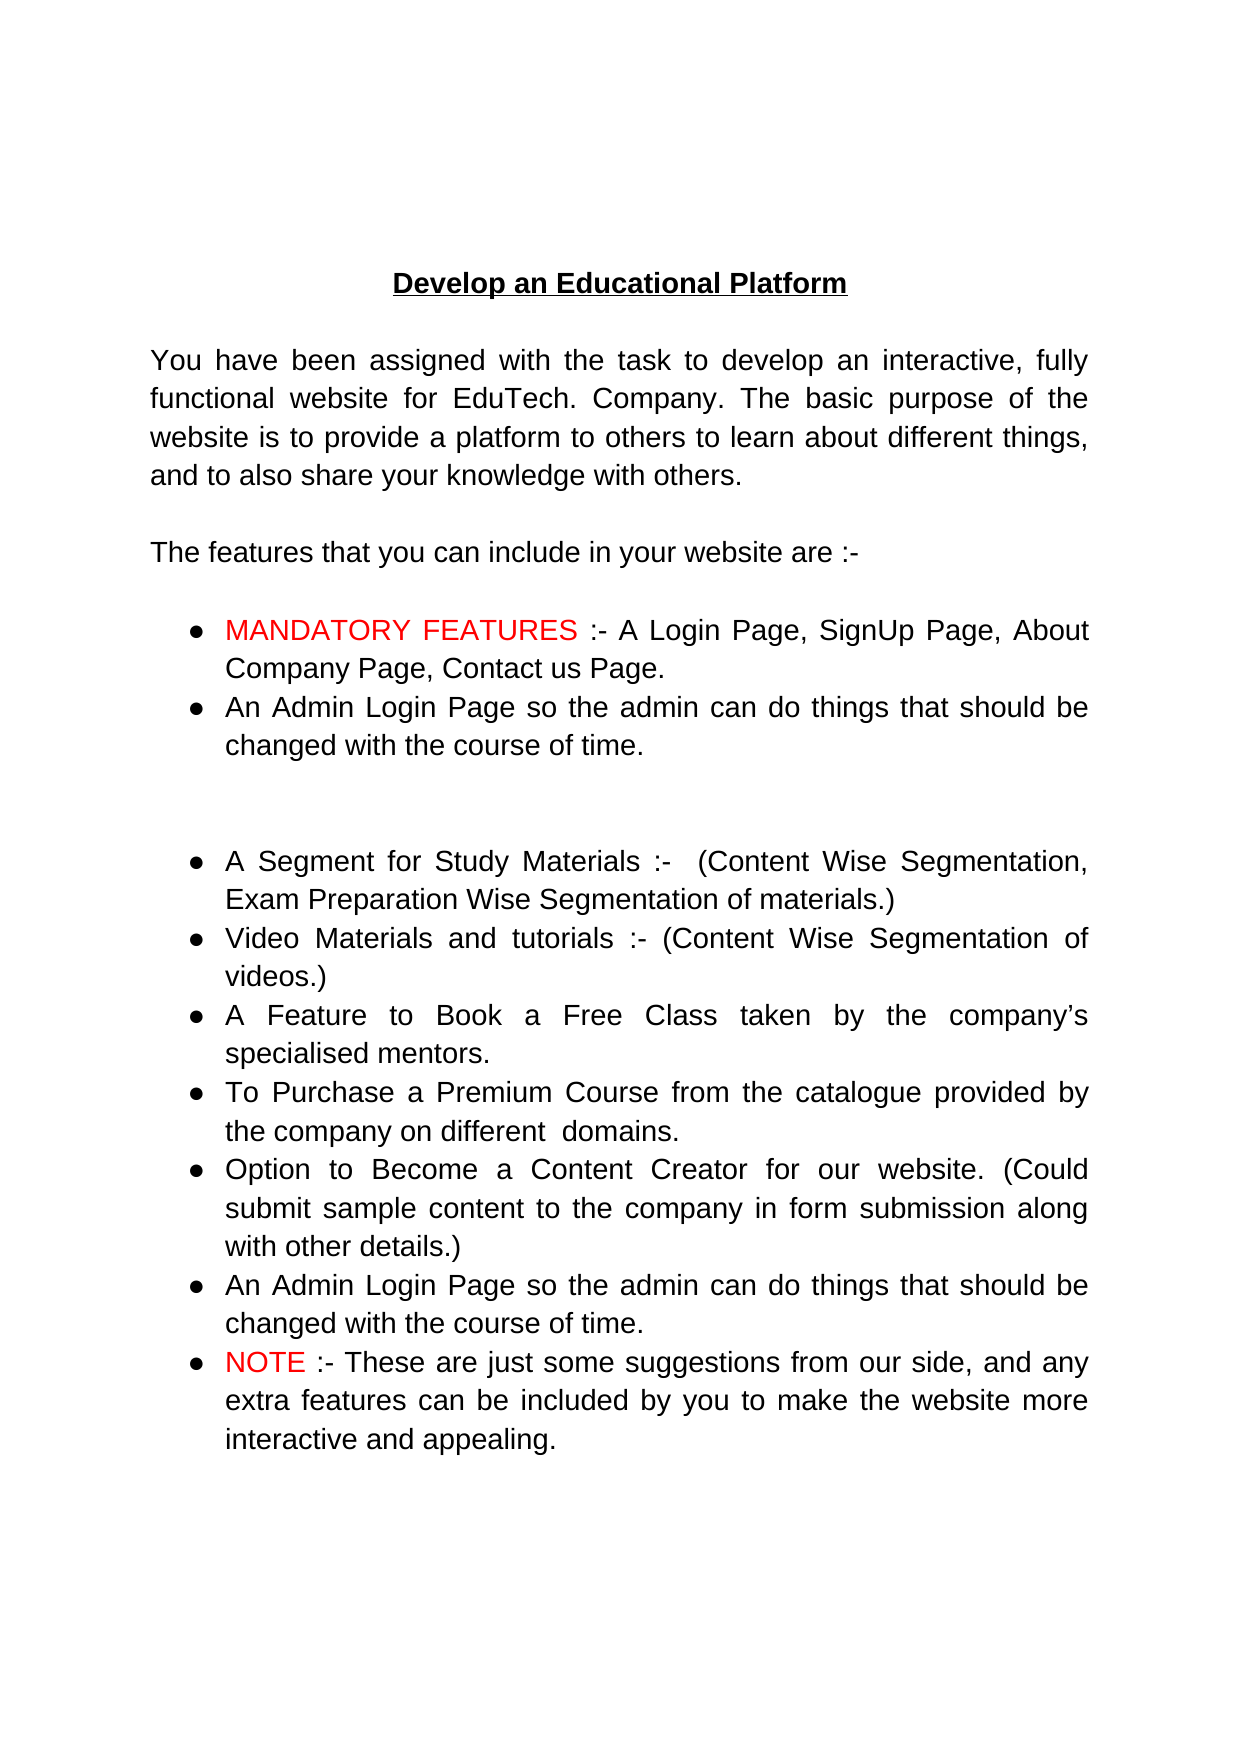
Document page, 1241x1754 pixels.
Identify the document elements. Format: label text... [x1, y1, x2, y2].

list MANDATORY FEATURES :- A Login Page, SignUp Page, About Company Page, Contact us Page. [187, 612, 1090, 684]
list To Purchase a Premium Course from the catalogue provided by the company on different domains. [187, 1075, 1090, 1147]
list An Admin Login Page so the admin can do things that should be changed with the course of time. [187, 1268, 1090, 1340]
list A Feature to Book a Free Class taken by the company’s specialised mentors. [187, 998, 1090, 1070]
list An Admin Login Page so the admin can do things that should be changed with the course of time. [187, 689, 1090, 762]
list A Segment for Study Materials :- (Content Wise Segmentation, Exam Preparation Wise Segmentation of materials.) [187, 844, 1090, 916]
text The features that you can include in your website are :- [150, 535, 1090, 569]
text Develop an Educational Platform [150, 266, 1090, 299]
list Video Materials and tutorials :- (Content Wise Segmentation of videos.) [187, 921, 1090, 993]
list NOTE :- These are just some suggestions from our side, and any extra features can be included by you to make the website more interactive and appealing. [187, 1345, 1090, 1455]
text You have been assigned with the task to develop an interactive, fully functional website for EduTech. Company. The basic purpose of the website is to provide a platform to others to learn about different things, and to also share your knowledge with others. [150, 343, 1090, 492]
list Option to Become a Content Creator for our website. (Could submit sample content to the company in form submission along with other details.) [187, 1152, 1090, 1263]
